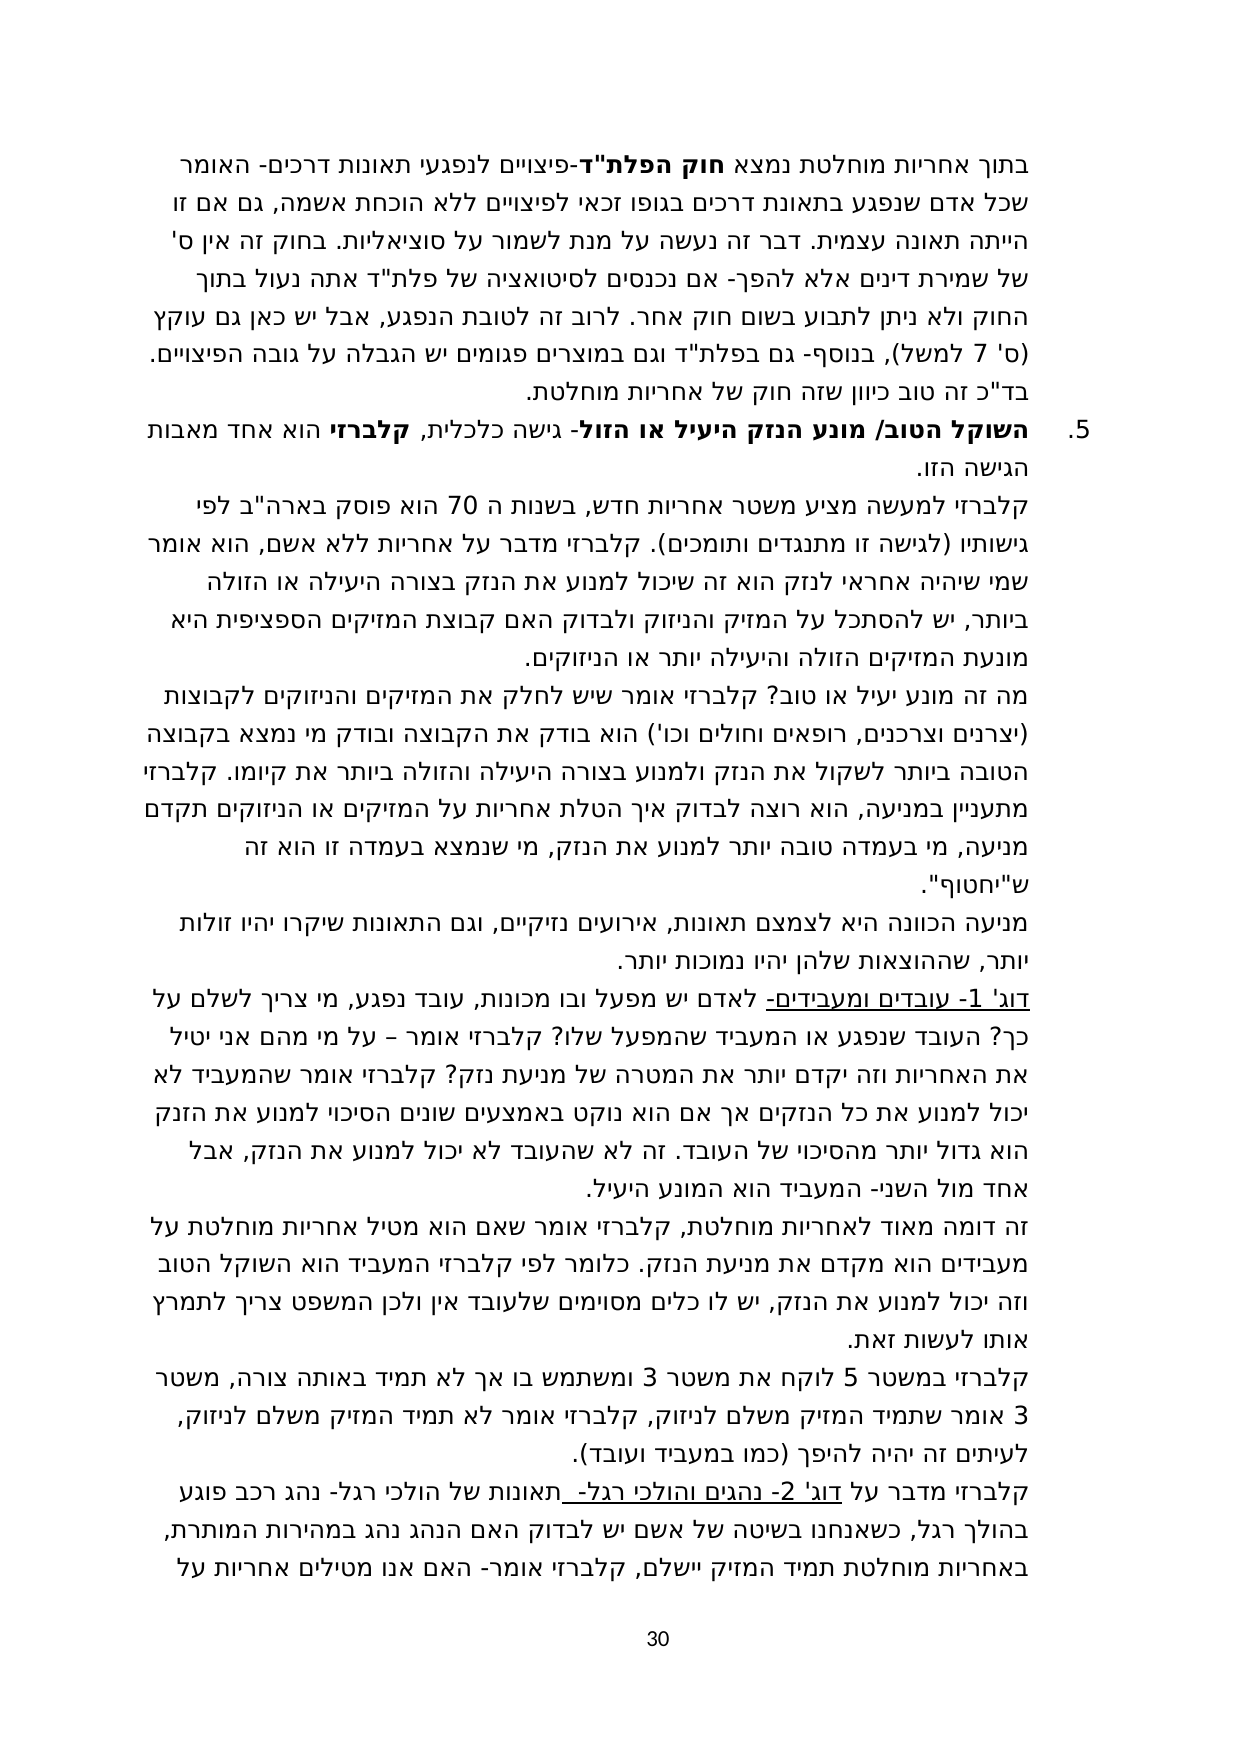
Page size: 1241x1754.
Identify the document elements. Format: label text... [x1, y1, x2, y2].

text מניעה הכוונה היא לצמצם תאונות, אירועים נזיקיים, וגם התאונות שיקרו יהיו זולות יותר, שההוצאות שלהן יהיו נמוכות יותר. [136, 908, 1029, 975]
text דוג' 1- עובדים ומעבידים- לאדם יש מפעל ובו מכונות, עובד נפגע, מי צריך לשלם על כך? העובד שנפגע או המעביד שהמפעל שלו? קלברזי אומר – על מי מהם אני יטיל את האחריות וזה יקדם יותר את המטרה של מניעת נזק? קלברזי אומר שהמעביד לא יכול למנוע את כל הנזקים אך אם הוא נוקט באמצעים שונים הסיכוי למנוע את הזנק הוא גדול יותר מהסיכוי של העובד. זה לא שהעובד לא יכול למנוע את הנזק, אבל אחד מול השני- המעביד הוא המונע היעיל. [136, 984, 1029, 1203]
text קלברזי במשטר 5 לוקח את משטר 3 ומשתמש בו אך לא תמיד באותה צורה, משטר 3 אומר שתמיד המזיק משלם לניזוק, קלברזי אומר לא תמיד המזיק משלם לניזוק, לעיתים זה יהיה להיפך (כמו במעביד ועובד). [136, 1363, 1029, 1468]
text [136, 1477, 1029, 1582]
list השוקל הטוב/ מונע הנזק היעיל או הזול- גישה כלכלית, קלברזי הוא אחד מאבות הגישה הזו. [136, 415, 1067, 482]
text מה זה מונע יעיל או טוב? קלברזי אומר שיש לחלק את המזיקים והניזוקים לקבוצות (יצרנים וצרכנים, רופאים וחולים וכו') הוא בודק את הקבוצה ובודק מי נמצא בקבוצה הטובה ביותר לשקול את הנזק ולמנוע בצורה היעילה והזולה ביותר את קיומו. קלברזי מתעניין במניעה, הוא רוצה לבדוק איך הטלת אחריות על המזיקים או הניזוקים תקדם מניעה, מי בעמדה טובה יותר למנוע את הנזק, מי שנמצא בעמדה זו הוא זה ש"יחטוף". [136, 681, 1029, 899]
text זה דומה מאוד לאחריות מוחלטת, קלברזי אומר שאם הוא מטיל אחריות מוחלטת על מעבידים הוא מקדם את מניעת הנזק. כלומר לפי קלברזי המעביד הוא השוקל הטוב וזה יכול למנוע את הנזק, יש לו כלים מסוימים שלעובד אין ולכן המשפט צריך לתמרץ אותו לעשות זאת. [136, 1212, 1029, 1354]
text בתוך אחריות מוחלטת נמצא חוק הפלת"ד-פיצויים לנפגעי תאונות דרכים- האומר שכל אדם שנפגע בתאונת דרכים בגופו זכאי לפיצויים ללא הוכחת אשמה, גם אם זו הייתה תאונה עצמית. דבר זה נעשה על מנת לשמור על סוציאליות. בחוק זה אין ס' של שמירת דינים אלא להפך- אם נכנסים לסיטואציה של פלת"ד אתה נעול בתוך החוק ולא ניתן לתבוע בשום חוק אחר. לרוב זה לטובת הנפגע, אבל יש כאן גם עוקץ (ס' 7 למשל), בנוסף- גם בפלת"ד וגם במוצרים פגומים יש הגבלה על גובה הפיצויים. בד"כ זה טוב כיוון שזה חוק של אחריות מוחלטת. [136, 150, 1029, 407]
text קלברזי למעשה מציע משטר אחריות חדש, בשנות ה 70 הוא פוסק בארה"ב לפי גישותיו (לגישה זו מתנגדים ותומכים). קלברזי מדבר על אחריות ללא אשם, הוא אומר שמי שיהיה אחראי לנזק הוא זה שיכול למנוע את הנזק בצורה היעילה או הזולה ביותר, יש להסתכל על המזיק והניזוק ולבדוק האם קבוצת המזיקים הספציפית היא מונעת המזיקים הזולה והיעילה יותר או הניזוקים. [136, 491, 1029, 672]
